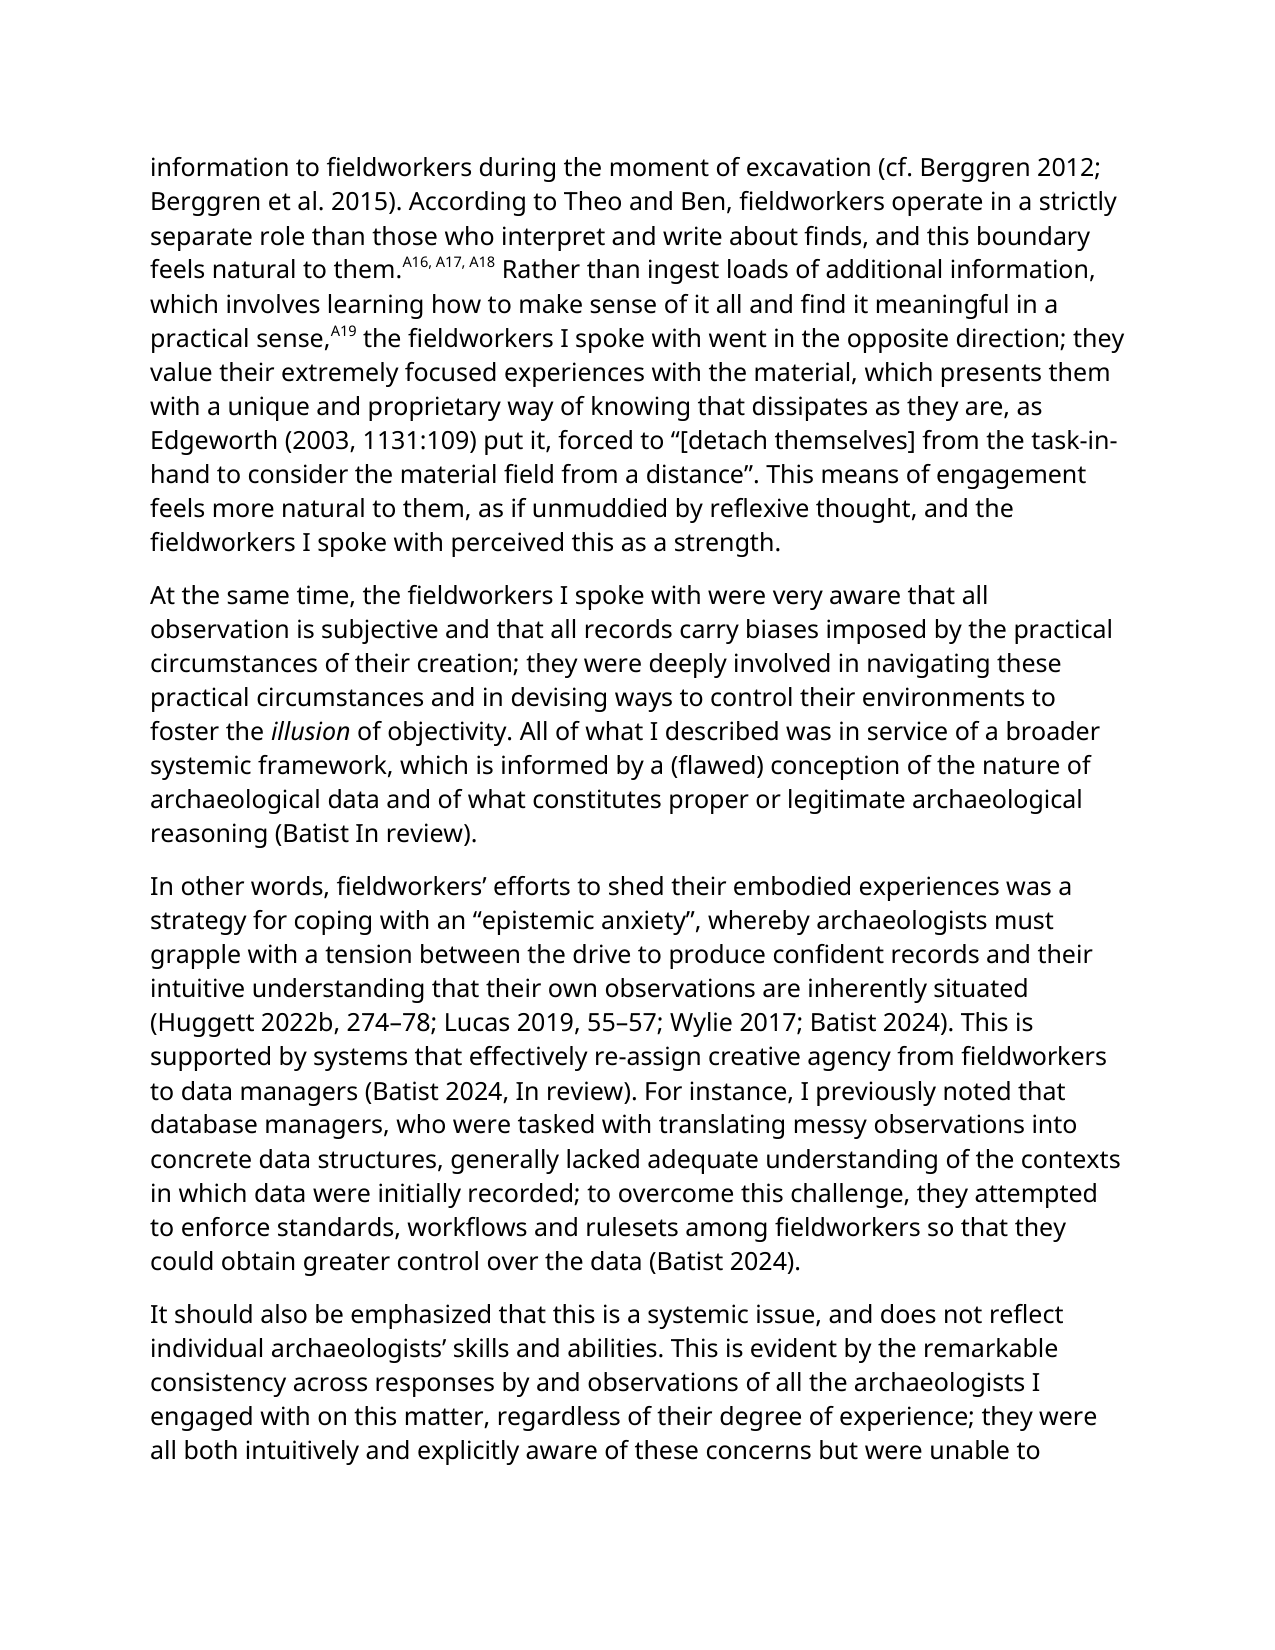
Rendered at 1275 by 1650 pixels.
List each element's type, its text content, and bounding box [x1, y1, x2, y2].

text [150, 150, 1125, 559]
text In other words, fieldworkers’ efforts to shed their embodied experiences was a strategy for coping with an “epistemic anxiety”, whereby archaeologists must grapple with a tension between the drive to produce confident records and their intuitive understanding that their own observations are inherently situated (Huggett 2022b, 274–78; Lucas 2019, 55–57; Wylie 2017; Batist 2024). This is supported by systems that effectively re-assign creative agency from fieldworkers to data managers (Batist 2024, In review). For instance, I previously noted that database managers, who were tasked with translating messy observations into concrete data structures, generally lacked adequate understanding of the contexts in which data were initially recorded; to overcome this challenge, they attempted to enforce standards, workflows and rulesets among fieldworkers so that they could obtain greater control over the data (Batist 2024). [150, 869, 1125, 1277]
text At the same time, the fieldworkers I spoke with were very aware that all observation is subjective and that all records carry biases imposed by the practical circumstances of their creation; they were deeply involved in navigating these practical circumstances and in devising ways to control their environments to foster the illusion of objectivity. All of what I described was in service of a broader systemic framework, which is informed by a (flawed) conception of the nature of archaeological data and of what constitutes proper or legitimate archaeological reasoning (Batist In review). [150, 577, 1125, 850]
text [150, 1296, 1125, 1467]
